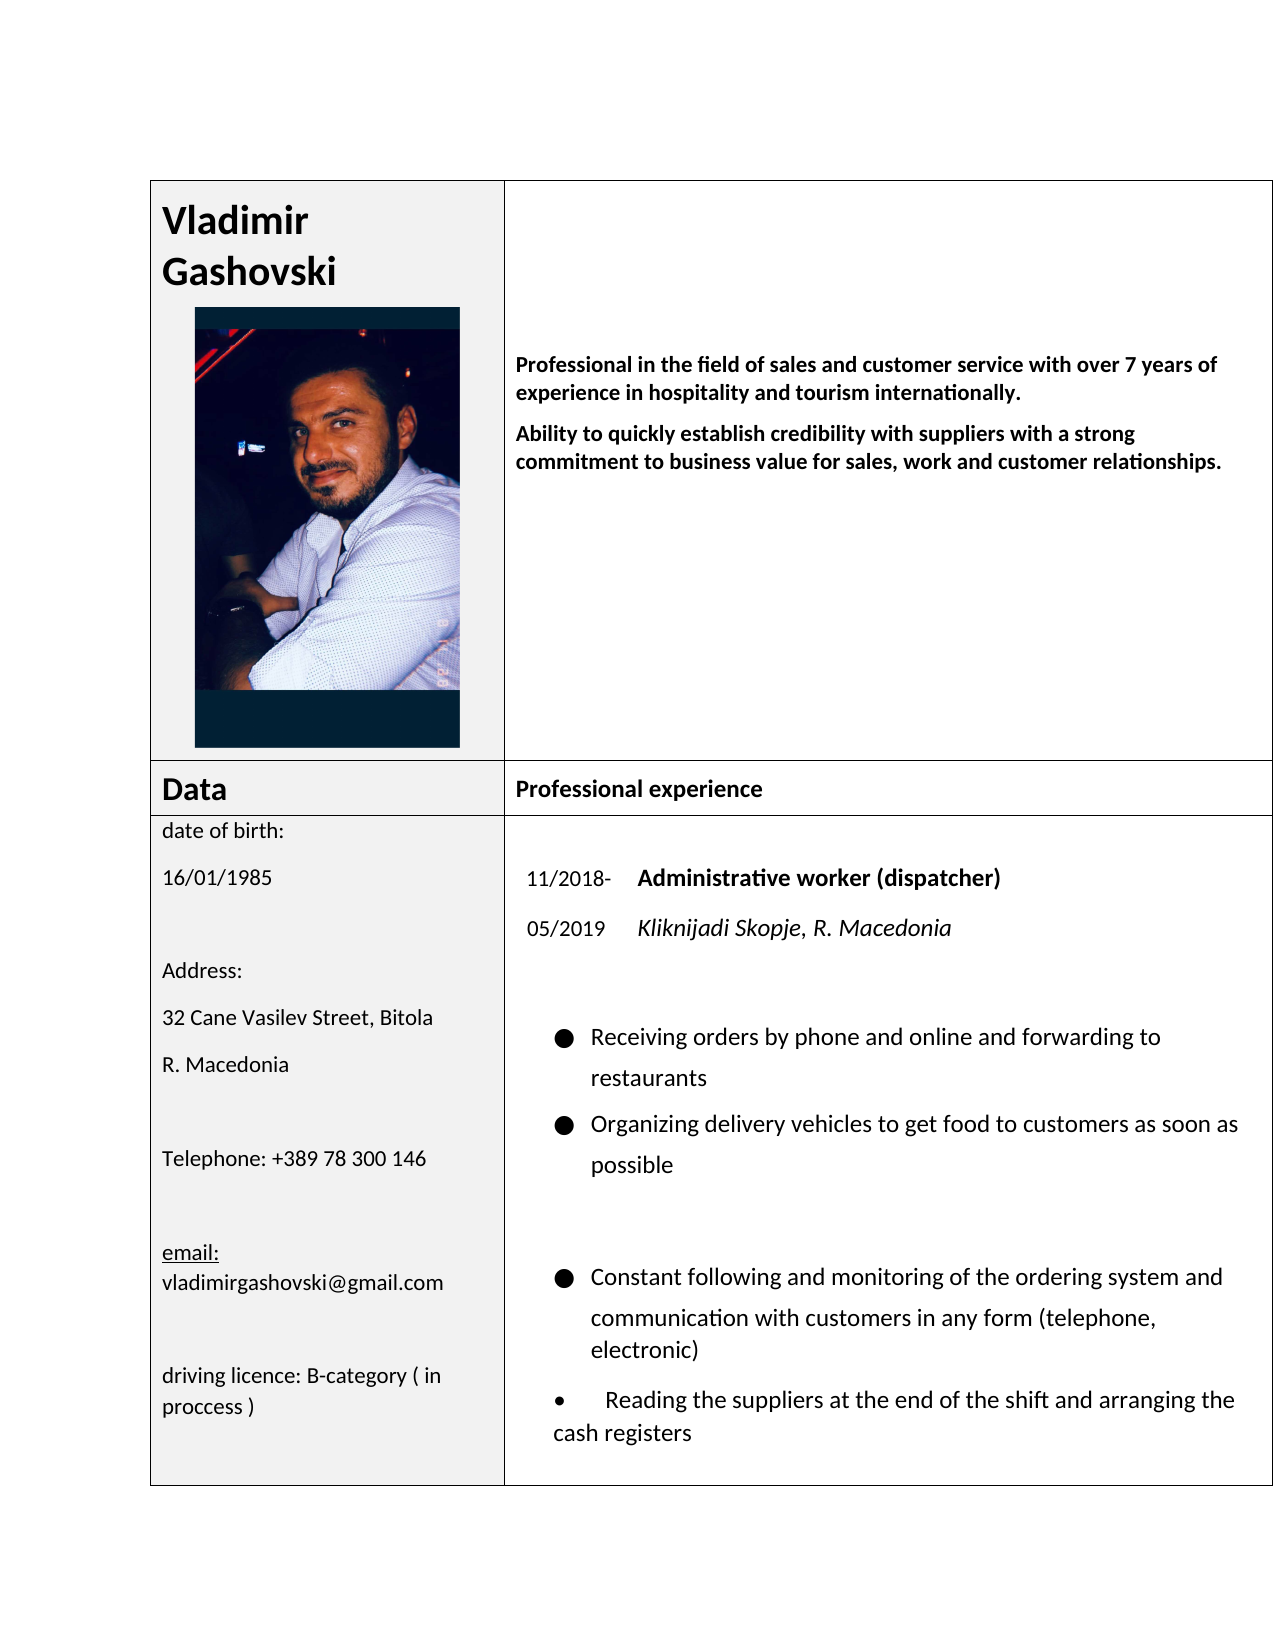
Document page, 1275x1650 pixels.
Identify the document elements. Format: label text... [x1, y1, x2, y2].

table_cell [505, 816, 1272, 1485]
picture [194, 307, 460, 748]
table_header Vladimir Gashovski [151, 181, 504, 760]
table_cell Professional experience [505, 761, 1272, 815]
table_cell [151, 816, 504, 1485]
table_header Professional in the field of sales and customer service with over 7 years of experience in hospitality and tourism internationally. Ability to quickly establish credibility with suppliers with a strong commitment to business value for sales, work and customer relationships. [505, 181, 1272, 760]
table_cell Data [151, 761, 504, 815]
